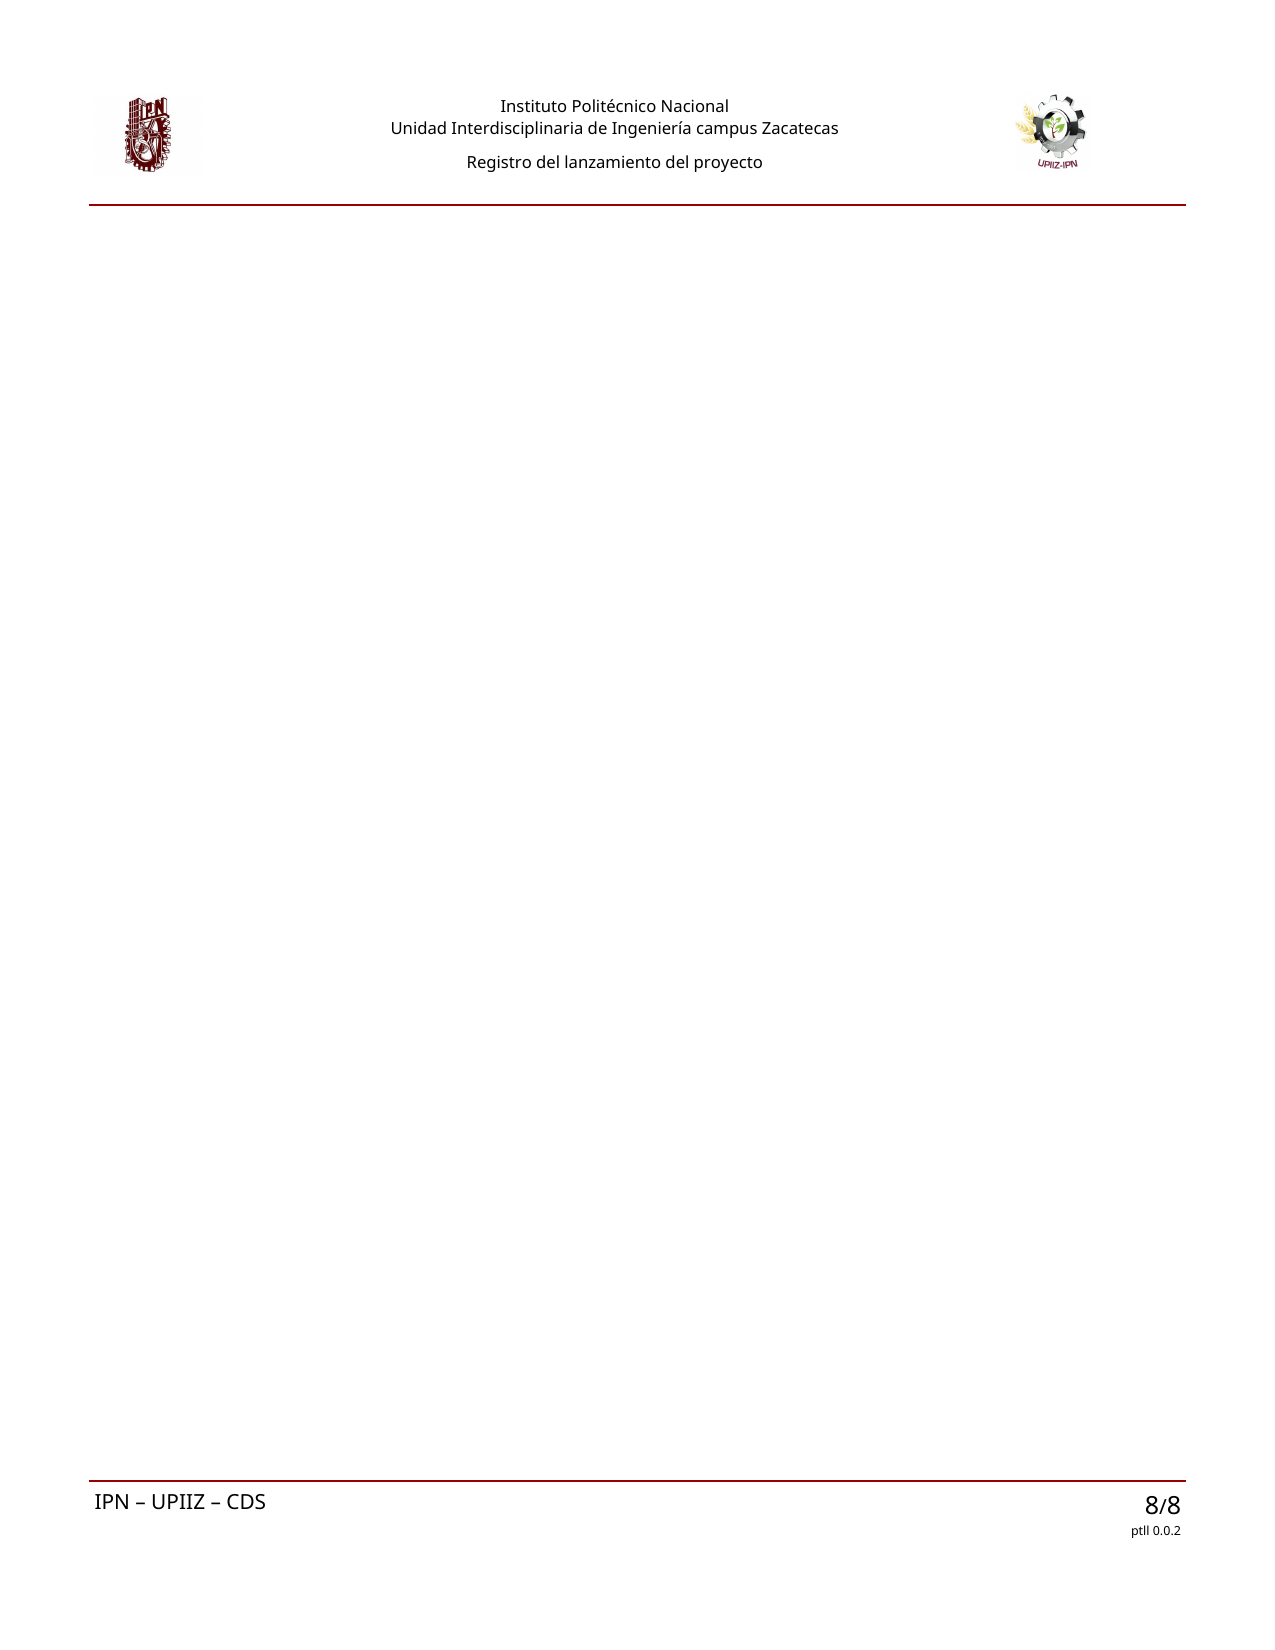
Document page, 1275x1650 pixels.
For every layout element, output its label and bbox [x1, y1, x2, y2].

picture [91, 94, 205, 176]
picture [1011, 90, 1092, 172]
